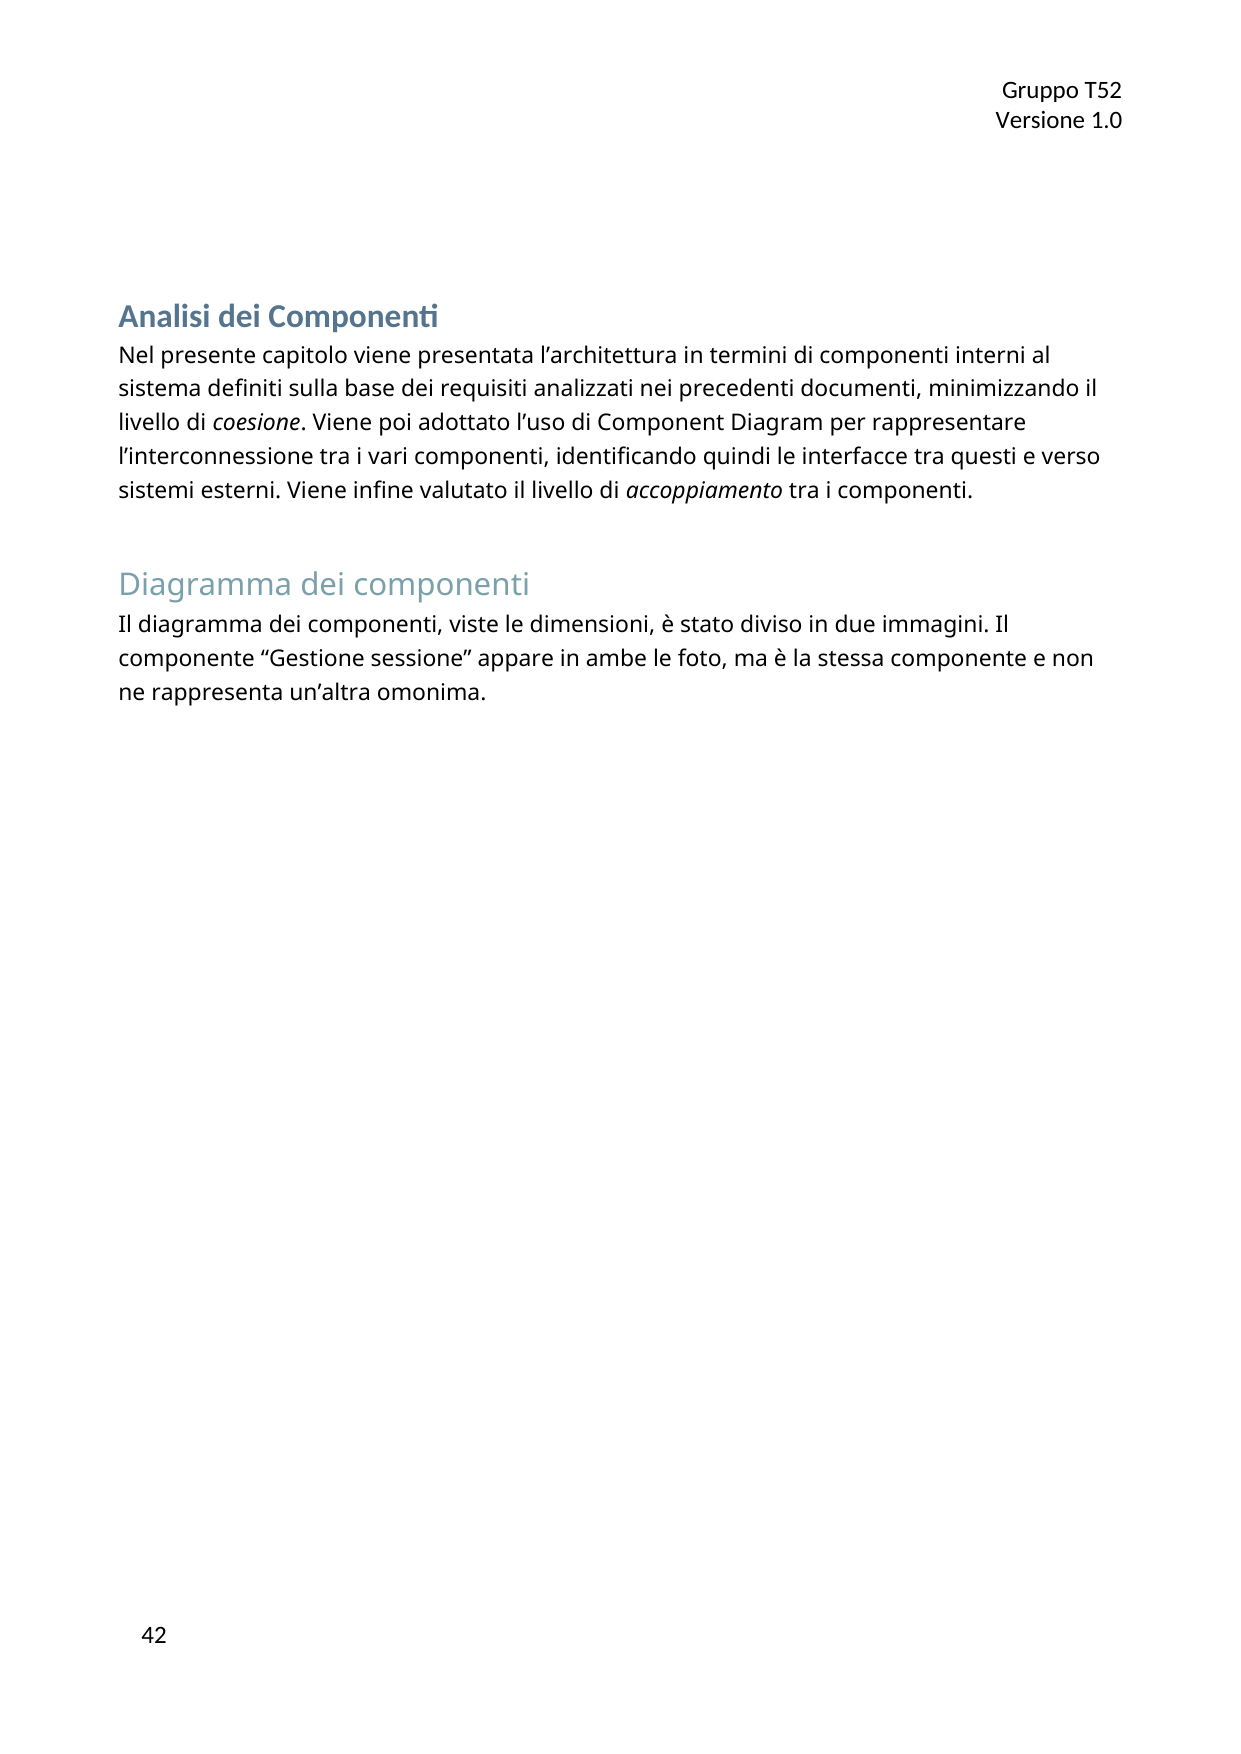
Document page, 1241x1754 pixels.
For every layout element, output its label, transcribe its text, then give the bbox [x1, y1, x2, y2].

subtitle Diagramma dei componenti [118, 562, 1122, 604]
text Il diagramma dei componenti, viste le dimensioni, è stato diviso in due immagini. Il componente “Gestione sessione” appare in ambe le foto, ma è la stessa componente e non ne rappresenta un’altra omonima. [118, 608, 1122, 707]
text Nel presente capitolo viene presentata l’architettura in termini di componenti interni al sistema definiti sulla base dei requisiti analizzati nei precedenti documenti, minimizzando il livello di coesione. Viene poi adottato l’uso di Component Diagram per rappresentare l’interconnessione tra i vari componenti, identificando quindi le interfacce tra questi e verso sistemi esterni. Viene infine valutato il livello di accoppiamento tra i componenti. [118, 339, 1122, 505]
subtitle Analisi dei Componenti [118, 295, 1122, 335]
